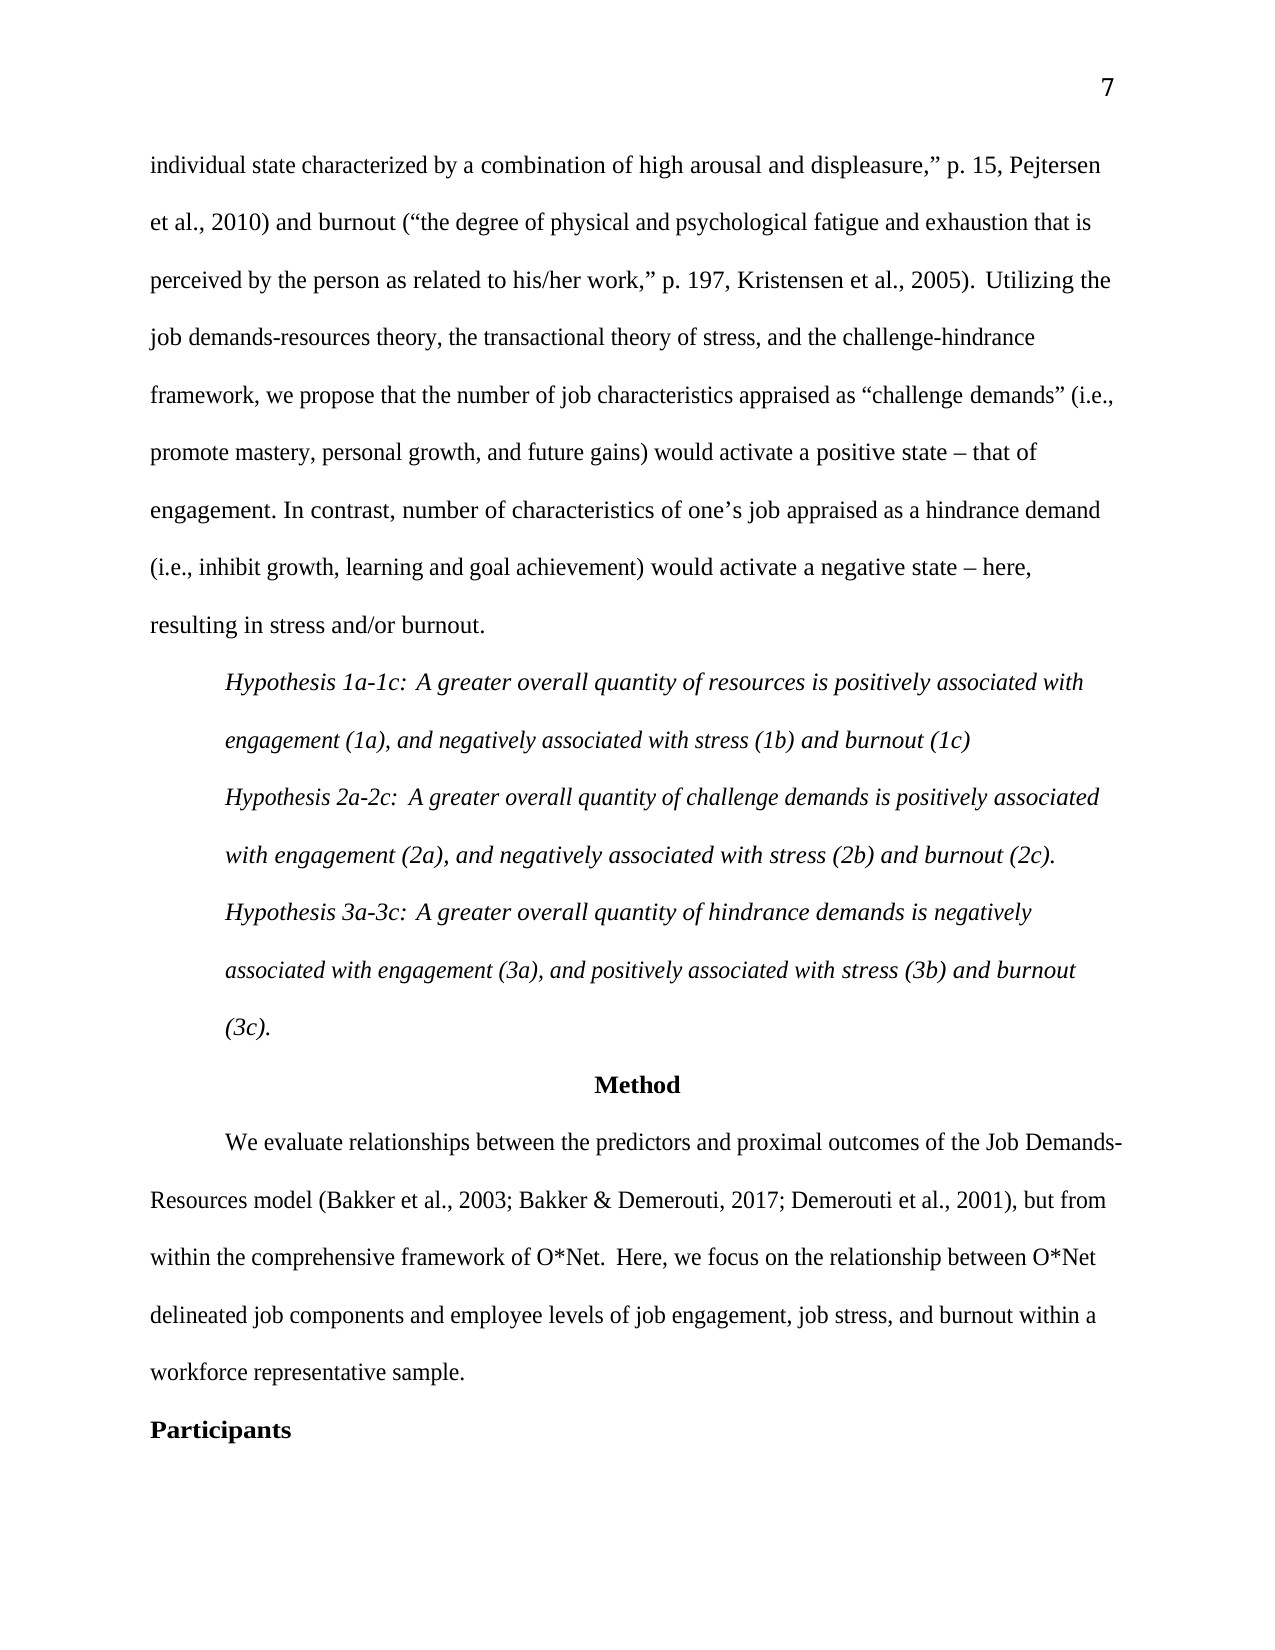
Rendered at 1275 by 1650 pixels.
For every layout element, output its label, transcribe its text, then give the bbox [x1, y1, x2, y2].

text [150, 150, 1125, 639]
subtitle Participants [150, 1415, 1125, 1444]
text We evaluate relationships between the predictors and proximal outcomes of the Job Demands-Resources model (Bakker et al., 2003; Bakker & Demerouti, 2017; Demerouti et al., 2001), but from within the comprehensive framework of O*Net. Here, we focus on the relationship between O*Net delineated job components and employee levels of job engagement, job stress, and burnout within a workforce representative sample. [150, 1127, 1125, 1386]
text Hypothesis 3a-3c: A greater overall quantity of hindrance demands is negatively associated with engagement (3a), and positively associated with stress (3b) and burnout (3c). [225, 897, 1125, 1041]
subtitle Method [150, 1070, 1125, 1099]
text Hypothesis 1a-1c: A greater overall quantity of resources is positively associated with engagement (1a), and negatively associated with stress (1b) and burnout (1c) [225, 667, 1125, 754]
text Hypothesis 2a-2c: A greater overall quantity of challenge demands is positively associated with engagement (2a), and negatively associated with stress (2b) and burnout (2c). [225, 782, 1125, 869]
